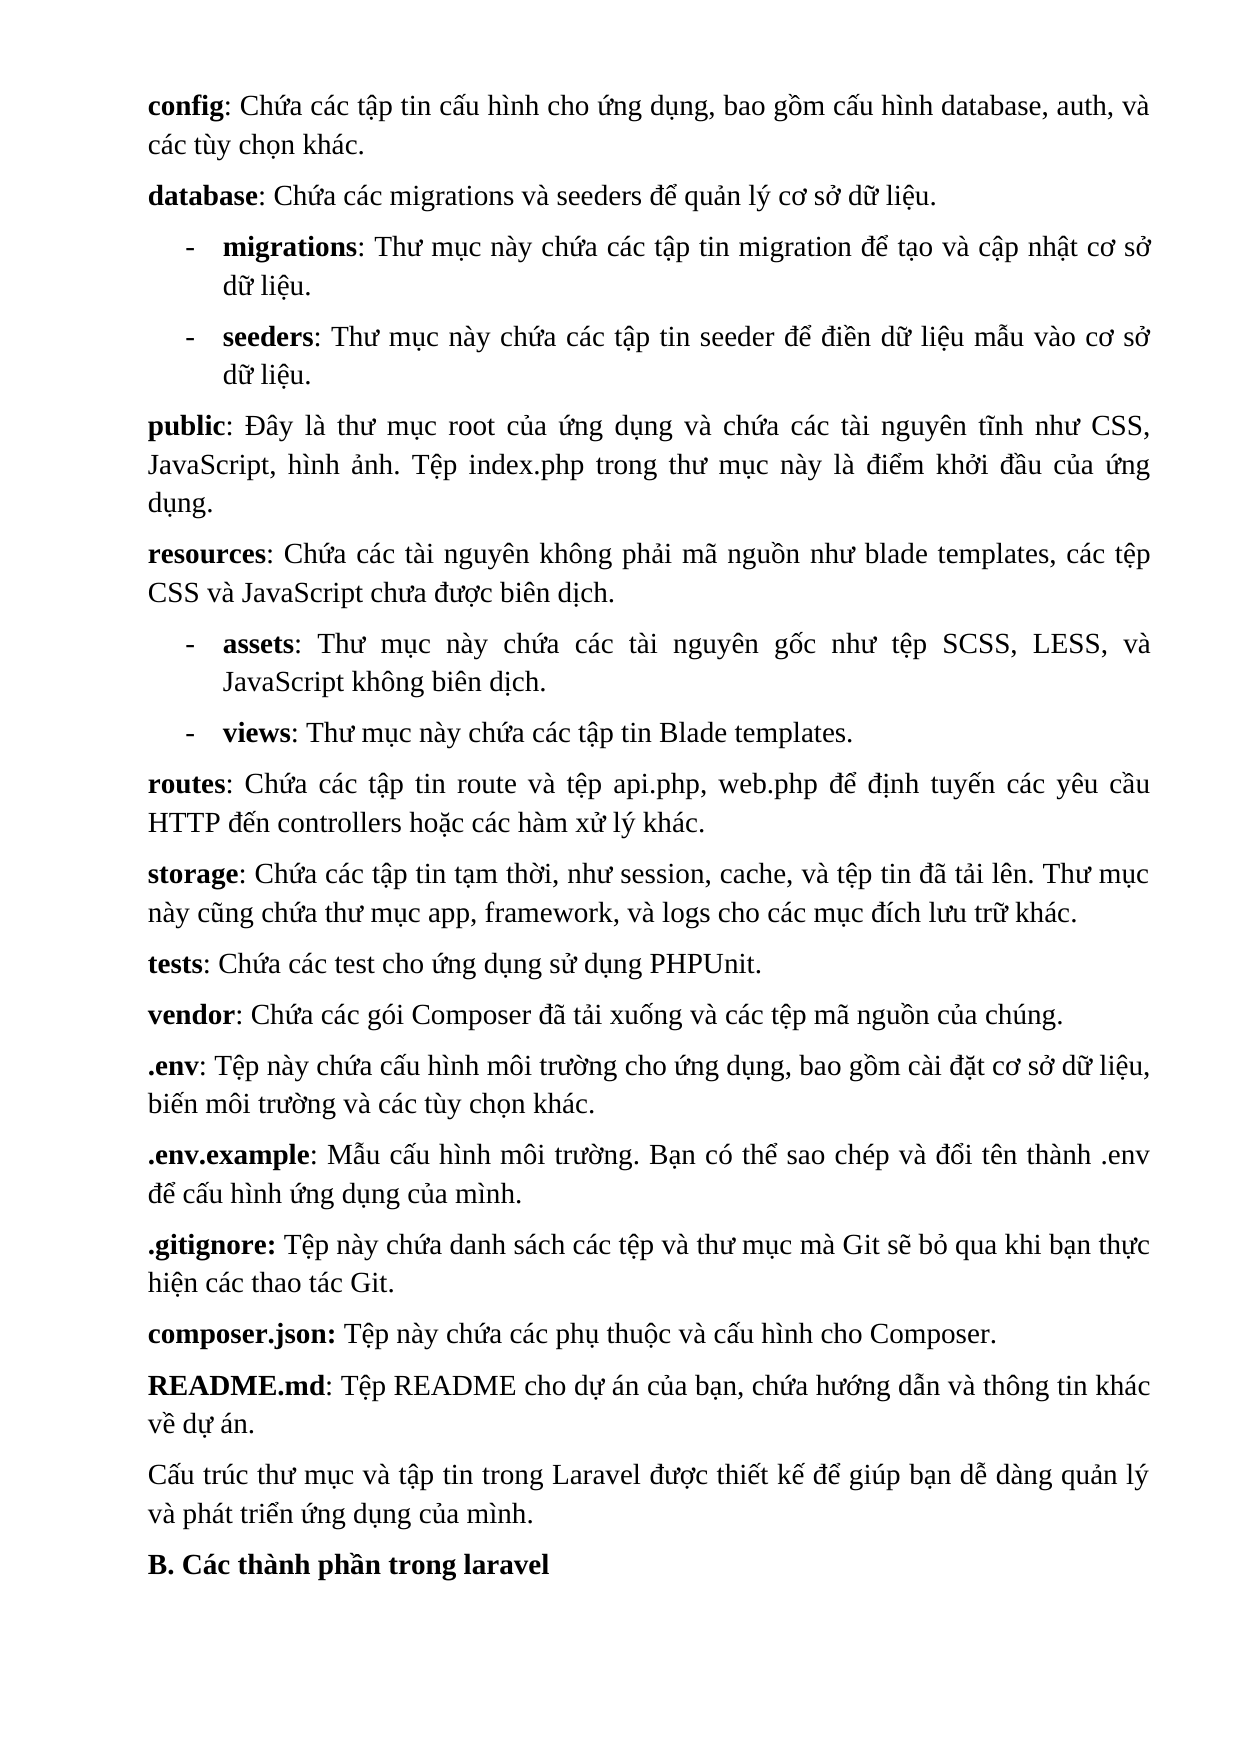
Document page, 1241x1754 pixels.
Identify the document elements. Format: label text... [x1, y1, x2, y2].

list assets: Thư mục này chứa các tài nguyên gốc như tệp SCSS, LESS, và JavaScript không biên dịch. [185, 626, 1152, 698]
text Cấu trúc thư mục và tập tin trong Laravel được thiết kế để giúp bạn dễ dàng quản lý và phát triển ứng dụng của mình. [148, 1457, 1152, 1529]
text database: Chứa các migrations và seeders để quản lý cơ sở dữ liệu. [148, 178, 1152, 212]
text routes: Chứa các tập tin route và tệp api.php, web.php để định tuyến các yêu cầu HTTP đến controllers hoặc các hàm xử lý khác. [148, 767, 1152, 839]
list migrations: Thư mục này chứa các tập tin migration để tạo và cập nhật cơ sở dữ liệu. [185, 229, 1152, 301]
text config: Chứa các tập tin cấu hình cho ứng dụng, bao gồm cấu hình database, auth, và các tùy chọn khác. [148, 88, 1152, 161]
list seeders: Thư mục này chứa các tập tin seeder để điền dữ liệu mẫu vào cơ sở dữ liệu. [185, 319, 1152, 391]
text storage: Chứa các tập tin tạm thời, như session, cache, và tệp tin đã tải lên. Thư mục này cũng chứa thư mục app, framework, và logs cho các mục đích lưu trữ khác. [148, 856, 1152, 928]
text vendor: Chứa các gói Composer đã tải xuống và các tệp mã nguồn của chúng. [148, 997, 1152, 1030]
text README.md: Tệp README cho dự án của bạn, chứa hướng dẫn và thông tin khác về dự án. [148, 1368, 1152, 1440]
text .gitignore: Tệp này chứa danh sách các tệp và thư mục mà Git sẽ bỏ qua khi bạn thực hiện các thao tác Git. [148, 1227, 1152, 1299]
text .env: Tệp này chứa cấu hình môi trường cho ứng dụng, bao gồm cài đặt cơ sở dữ liệu, biến môi trường và các tùy chọn khác. [148, 1048, 1152, 1120]
text resources: Chứa các tài nguyên không phải mã nguồn như blade templates, các tệp CSS và JavaScript chưa được biên dịch. [148, 536, 1152, 608]
text B. Các thành phần trong laravel [148, 1547, 1152, 1580]
text public: Đây là thư mục root của ứng dụng và chứa các tài nguyên tĩnh như CSS, JavaScript, hình ảnh. Tệp index.php trong thư mục này là điểm khởi đầu của ứng dụng. [148, 408, 1152, 519]
text .env.example: Mẫu cấu hình môi trường. Bạn có thể sao chép và đổi tên thành .env để cấu hình ứng dụng của mình. [148, 1137, 1152, 1209]
text tests: Chứa các test cho ứng dụng sử dụng PHPUnit. [148, 946, 1152, 979]
list views: Thư mục này chứa các tập tin Blade templates. [185, 716, 1152, 749]
text composer.json: Tệp này chứa các phụ thuộc và cấu hình cho Composer. [148, 1317, 1152, 1350]
